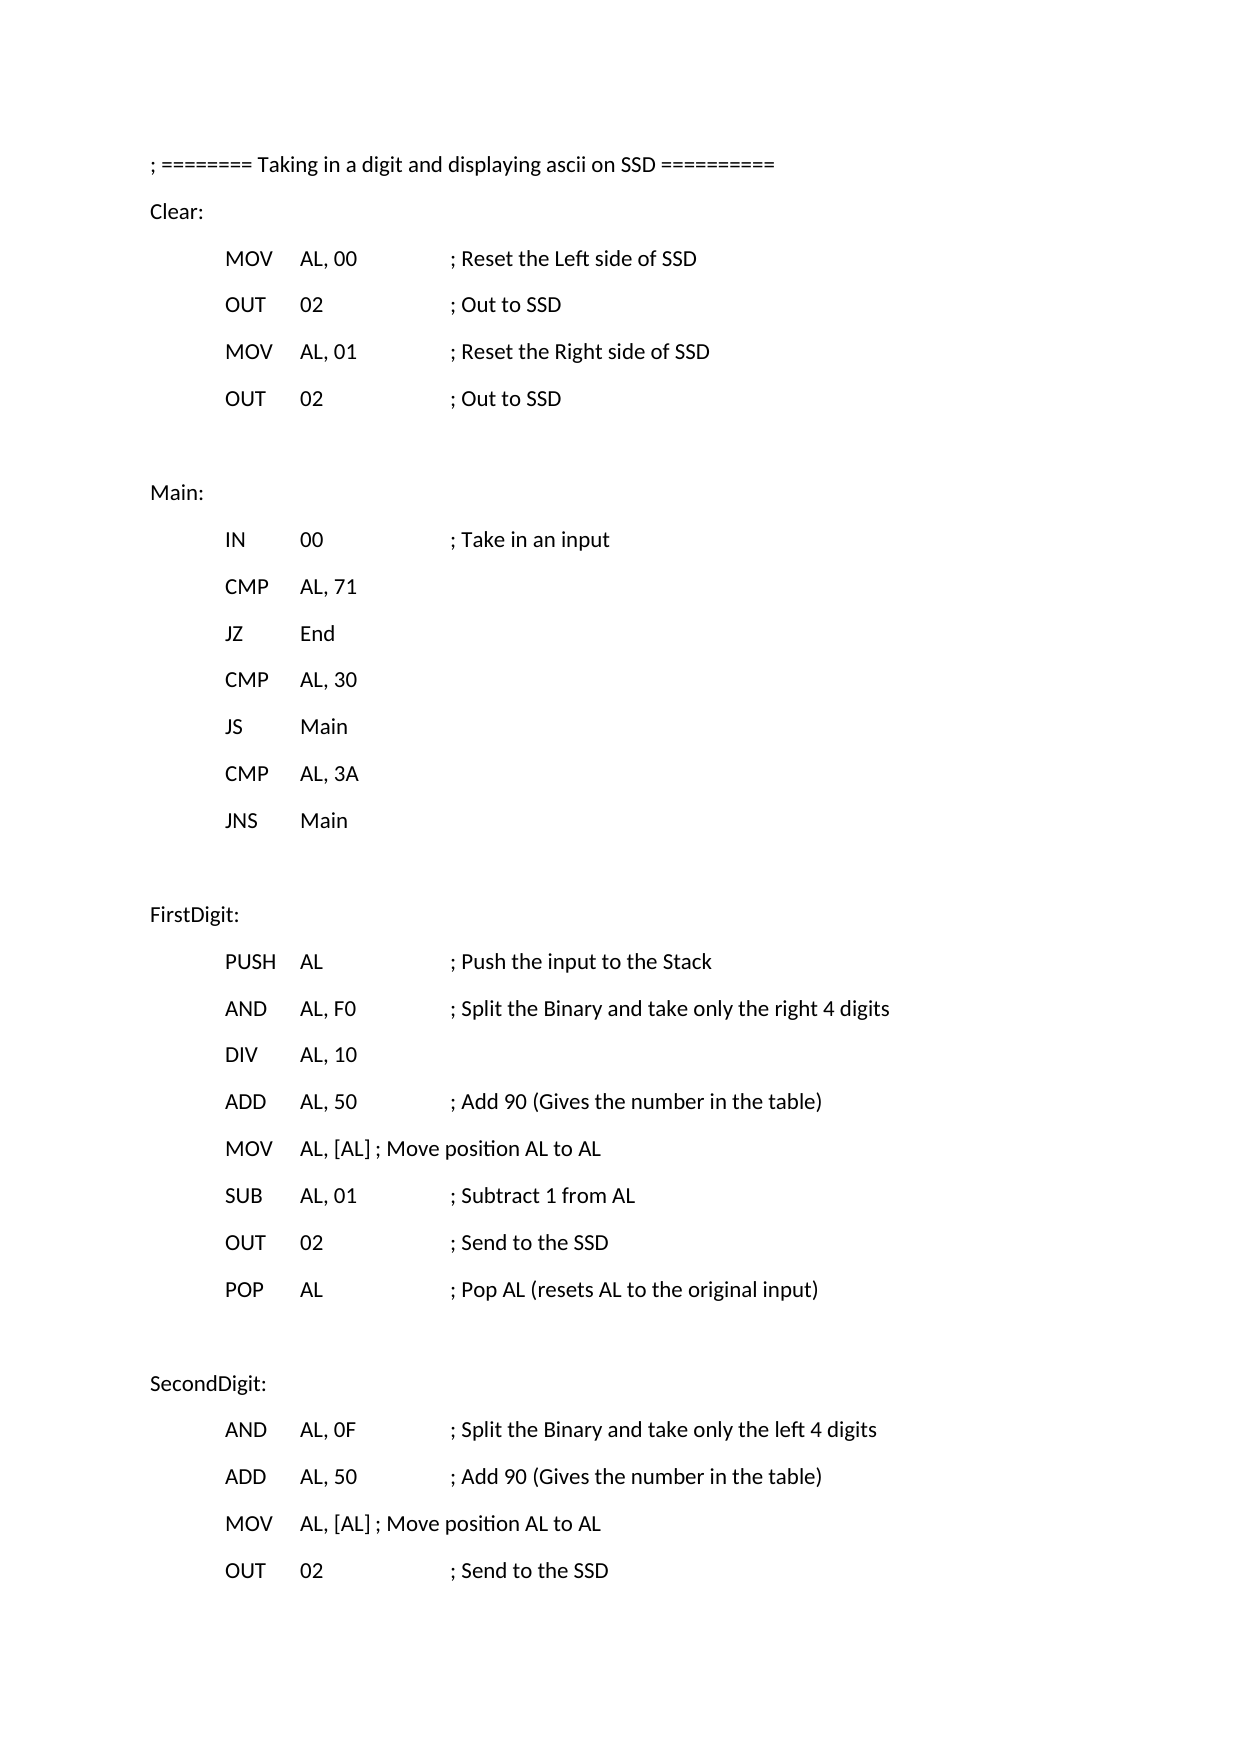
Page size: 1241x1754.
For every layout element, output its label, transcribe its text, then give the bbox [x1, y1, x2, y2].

text SUB AL, 01 ; Subtract 1 from AL [150, 1181, 1090, 1209]
text ADD AL, 50 ; Add 90 (Gives the number in the table) [150, 1462, 1090, 1491]
text JS Main [150, 712, 1090, 741]
text POP AL ; Pop AL (resets AL to the original input) [150, 1275, 1090, 1303]
text CMP AL, 30 [150, 666, 1090, 694]
text JNS Main [150, 806, 1090, 834]
text ADD AL, 50 ; Add 90 (Gives the number in the table) [150, 1087, 1090, 1116]
text MOV AL, [AL] ; Move position AL to AL [150, 1509, 1090, 1537]
text JZ End [150, 619, 1090, 647]
text OUT 02 ; Send to the SSD [150, 1228, 1090, 1256]
text CMP AL, 3A [150, 759, 1090, 787]
text DIV AL, 10 [150, 1041, 1090, 1069]
text CMP AL, 71 [150, 572, 1090, 600]
text MOV AL, 01 ; Reset the Right side of SSD [150, 337, 1090, 366]
text Clear: [150, 197, 1090, 225]
text PUSH AL ; Push the input to the Stack [150, 947, 1090, 975]
text AND AL, F0 ; Split the Binary and take only the right 4 digits [150, 994, 1090, 1022]
text AND AL, 0F ; Split the Binary and take only the left 4 digits [150, 1416, 1090, 1444]
text OUT 02 ; Out to SSD [150, 384, 1090, 412]
text IN 00 ; Take in an input [150, 525, 1090, 553]
text SecondDigit: [150, 1369, 1090, 1397]
text OUT 02 ; Send to the SSD [150, 1556, 1090, 1584]
text Main: [150, 478, 1090, 506]
text FirstDigit: [150, 900, 1090, 928]
text OUT 02 ; Out to SSD [150, 291, 1090, 319]
text ; ======== Taking in a digit and displaying ascii on SSD ========== [150, 150, 1090, 178]
text MOV AL, [AL] ; Move position AL to AL [150, 1134, 1090, 1162]
text MOV AL, 00 ; Reset the Left side of SSD [150, 244, 1090, 272]
